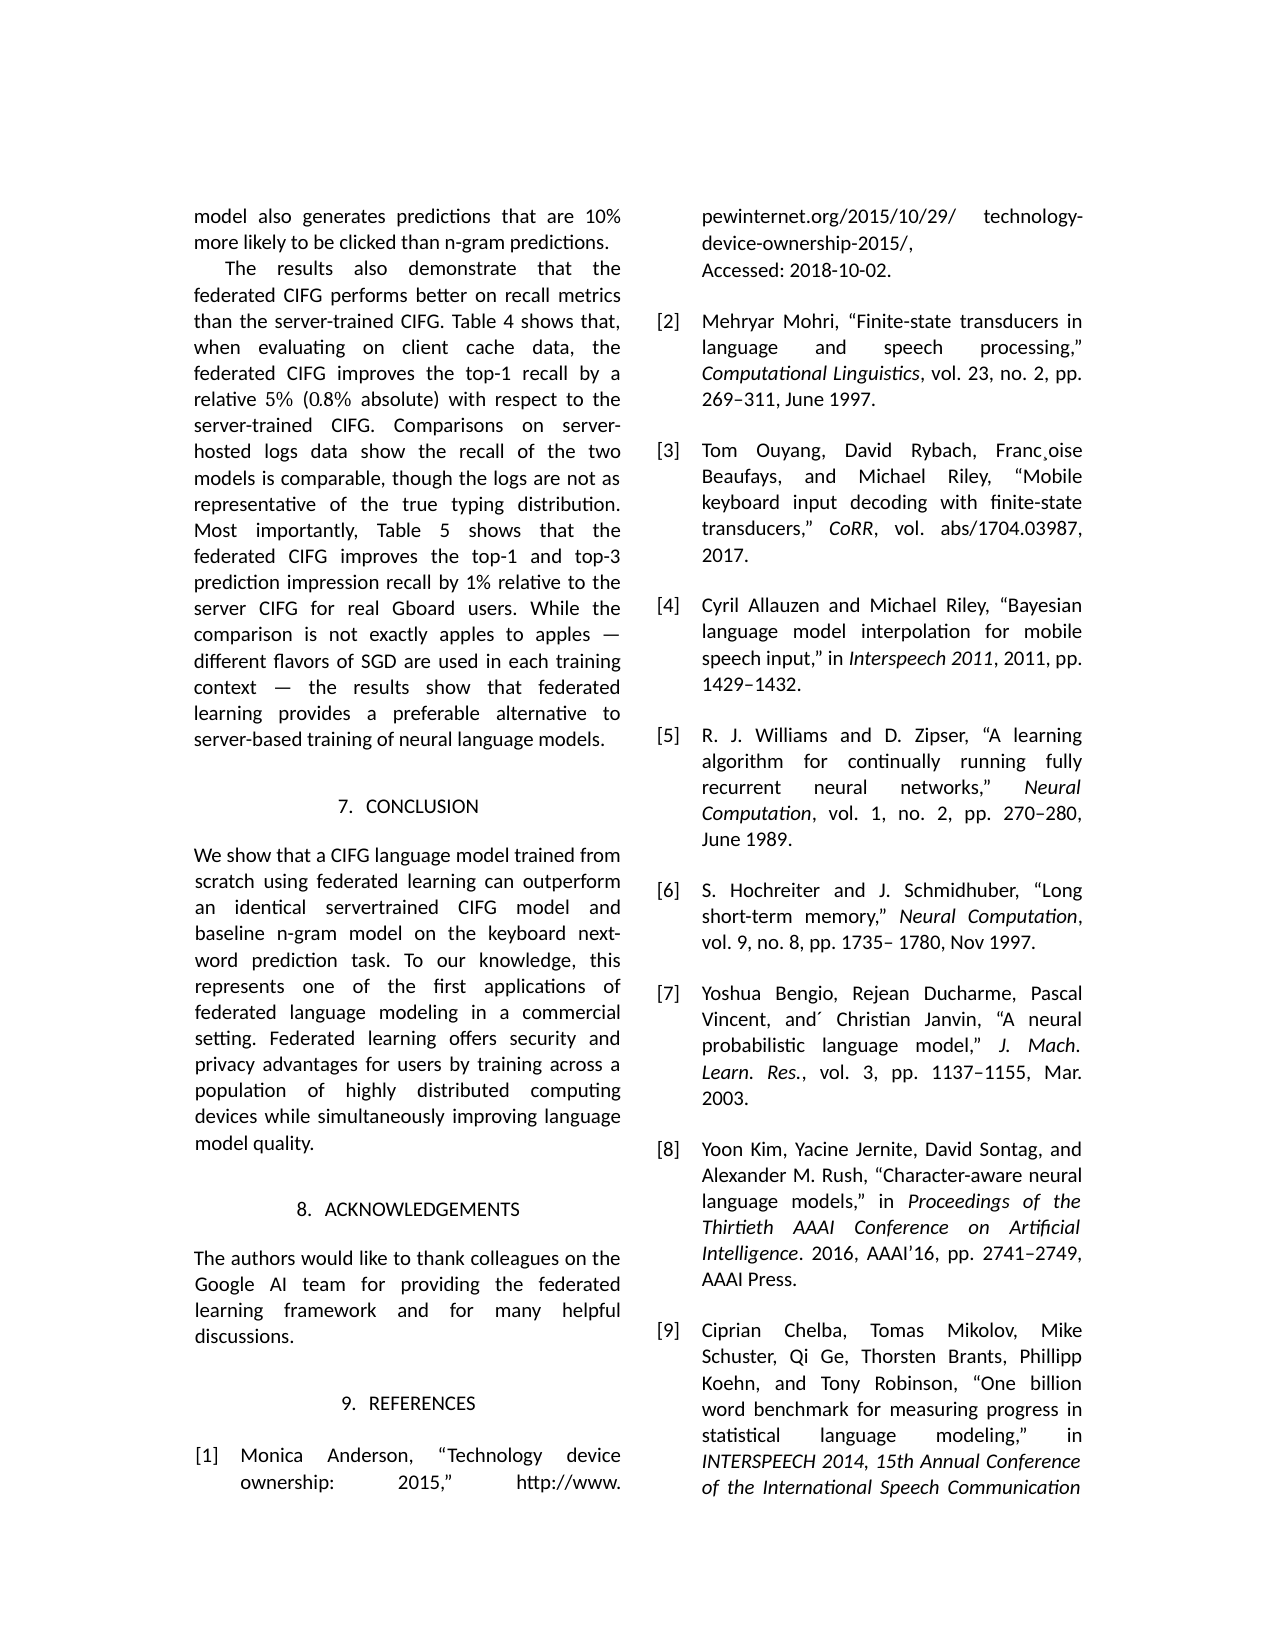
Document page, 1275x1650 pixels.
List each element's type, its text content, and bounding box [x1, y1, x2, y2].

list Cyril Allauzen and Michael Riley, “Bayesian language model interpolation for mobile speech input,” in Interspeech 2011, 2011, pp. 1429–1432. [657, 593, 1083, 696]
list Monica Anderson, “Technology device ownership: 2015,” http://www. pewinternet.org/2015/10/29/ technology-device-ownership-2015/, [195, 1442, 621, 1494]
subtitle REFERENCES [195, 1390, 621, 1415]
text We show that a CIFG language model trained from scratch using federated learning can outperform an identical servertrained CIFG model and baseline n-gram model on the keyboard next-word prediction task. To our knowledge, this represents one of the first applications of federated language modeling in a commercial setting. Federated learning offers security and privacy advantages for users by training across a population of highly distributed computing devices while simultaneously improving language model quality. [193, 842, 621, 1155]
list Monica Anderson, “Technology device ownership: 2015,” http://www. pewinternet.org/2015/10/29/ technology-device-ownership-2015/, [657, 203, 1083, 256]
list Yoon Kim, Yacine Jernite, David Sontag, and Alexander M. Rush, “Character-aware neural language models,” in Proceedings of the Thirtieth AAAI Conference on Artificial Intelligence. 2016, AAAI’16, pp. 2741–2749, AAAI Press. [657, 1136, 1083, 1292]
subtitle ACKNOWLEDGEMENTS [195, 1196, 621, 1221]
text Accessed: 2018-10-02. [702, 257, 1083, 282]
list Yoshua Bengio, Rejean Ducharme, Pascal Vincent, and´ Christian Janvin, “A neural probabilistic language model,” J. Mach. Learn. Res., vol. 3, pp. 1137–1155, Mar. 2003. [657, 980, 1083, 1110]
text The authors would like to thank colleagues on the Google AI team for providing the federated learning framework and for many helpful discussions. [193, 1245, 621, 1349]
list R. J. Williams and D. Zipser, “A learning algorithm for continually running fully recurrent neural networks,” Neural Computation, vol. 1, no. 2, pp. 270–280, June 1989. [657, 722, 1083, 852]
list S. Hochreiter and J. Schmidhuber, “Long short-term memory,” Neural Computation, vol. 9, no. 8, pp. 1735– 1780, Nov 1997. [657, 877, 1083, 955]
text The results also demonstrate that the federated CIFG performs better on recall metrics than the server-trained CIFG. Table 4 shows that, when evaluating on client cache data, the federated CIFG improves the top-1 recall by a relative 5% (0.8% absolute) with respect to the server-trained CIFG. Comparisons on server-hosted logs data show the recall of the two models is comparable, though the logs are not as representative of the true typing distribution. Most importantly, Table 5 shows that the federated CIFG improves the top-1 and top-3 prediction impression recall by 1% relative to the server CIFG for real Gboard users. While the comparison is not exactly apples to apples — different flavors of SGD are used in each training context — the results show that federated learning provides a preferable alternative to server-based training of neural language models. [193, 256, 621, 752]
list Mehryar Mohri, “Finite-state transducers in language and speech processing,” Computational Linguistics, vol. 23, no. 2, pp. 269–311, June 1997. [657, 308, 1083, 412]
subtitle CONCLUSION [195, 793, 621, 818]
list Tom Ouyang, David Rybach, Franc¸oise Beaufays, and Michael Riley, “Mobile keyboard input decoding with finite-state transducers,” CoRR, vol. abs/1704.03987, 2017. [657, 437, 1083, 567]
